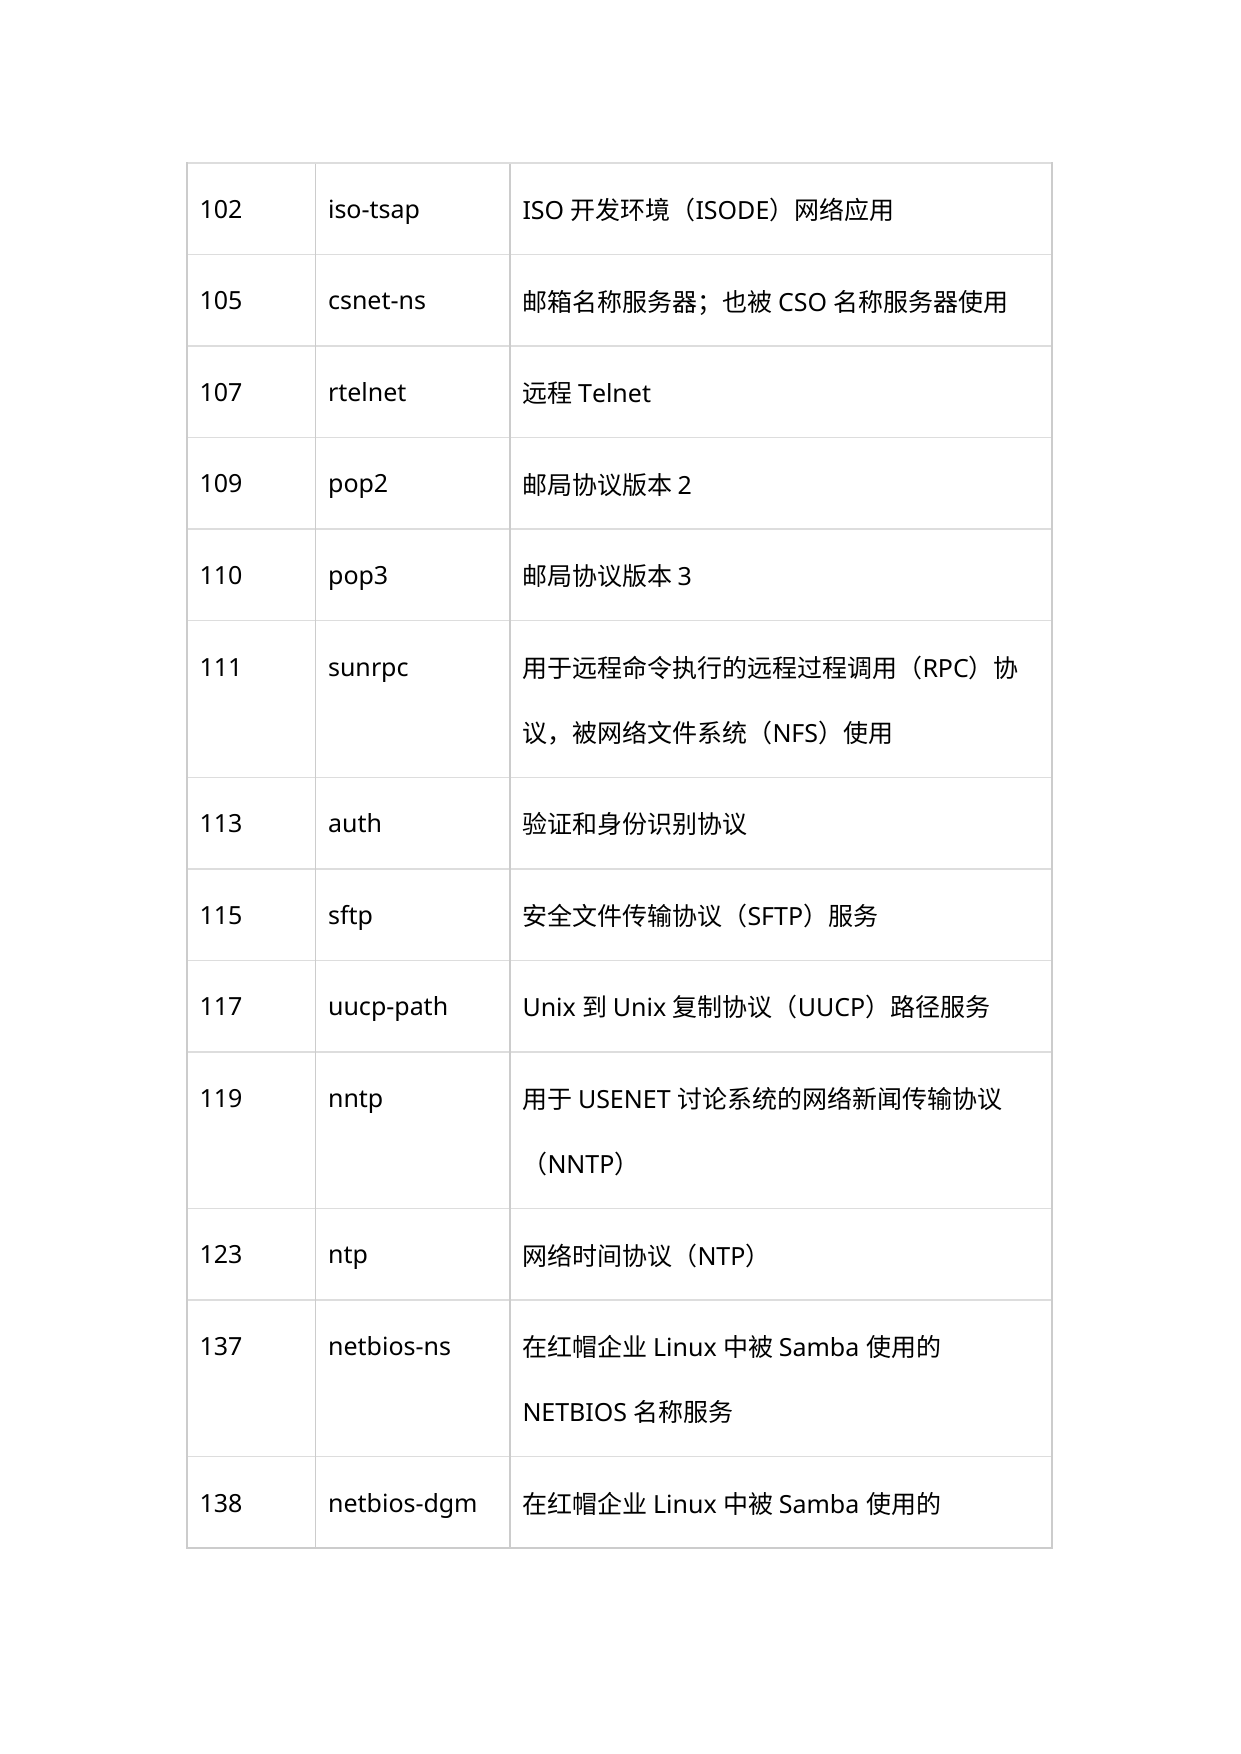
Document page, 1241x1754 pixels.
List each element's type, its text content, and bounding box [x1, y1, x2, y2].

table_cell 138 [188, 1457, 315, 1547]
table_cell 网络时间协议（NTP） [511, 1209, 1051, 1299]
table_cell netbios-dgm [316, 1457, 509, 1547]
table_cell 用于 USENET 讨论系统的网络新闻传输协议（NNTP） [511, 1053, 1051, 1208]
table_cell 邮局协议版本2 [511, 438, 1051, 528]
table_cell ntp [316, 1209, 509, 1299]
table_cell 123 [188, 1209, 315, 1299]
table_cell 109 [188, 438, 315, 528]
table_cell 用于远程命令执行的远程过程调用（RPC）协议，被网络文件系统（NFS）使用 [511, 621, 1051, 776]
table_cell pop3 [316, 530, 509, 620]
table_cell 在红帽企业 Linux 中被 Samba 使用的 NETBIOS 名称服务 [511, 1301, 1051, 1456]
table_cell auth [316, 778, 509, 868]
table_cell 115 [188, 870, 315, 959]
table_cell Unix 到 Unix 复制协议（UUCP）路径服务 [511, 961, 1051, 1051]
table_cell 113 [188, 778, 315, 868]
table_cell 105 [188, 255, 315, 345]
table_cell 102 [188, 164, 315, 253]
table_cell pop2 [316, 438, 509, 528]
table_cell iso-tsap [316, 164, 509, 253]
table_cell nntp [316, 1053, 509, 1208]
table_cell 137 [188, 1301, 315, 1456]
table_cell 107 [188, 347, 315, 437]
table_cell uucp-path [316, 961, 509, 1051]
table_cell 验证和身份识别协议 [511, 778, 1051, 868]
table_cell 邮局协议版本3 [511, 530, 1051, 620]
table_cell 安全文件传输协议（SFTP）服务 [511, 870, 1051, 959]
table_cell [511, 1457, 1051, 1547]
table_cell sftp [316, 870, 509, 959]
table_cell ISO 开发环境（ISODE）网络应用 [511, 164, 1051, 253]
table_cell netbios-ns [316, 1301, 509, 1456]
table_cell rtelnet [316, 347, 509, 437]
table_cell 110 [188, 530, 315, 620]
table_cell 远程 Telnet [511, 347, 1051, 437]
table_cell sunrpc [316, 621, 509, 776]
table_cell 117 [188, 961, 315, 1051]
table_cell csnet-ns [316, 255, 509, 345]
table_cell 119 [188, 1053, 315, 1208]
table_cell 111 [188, 621, 315, 776]
table_cell 邮箱名称服务器；也被 CSO 名称服务器使用 [511, 255, 1051, 345]
